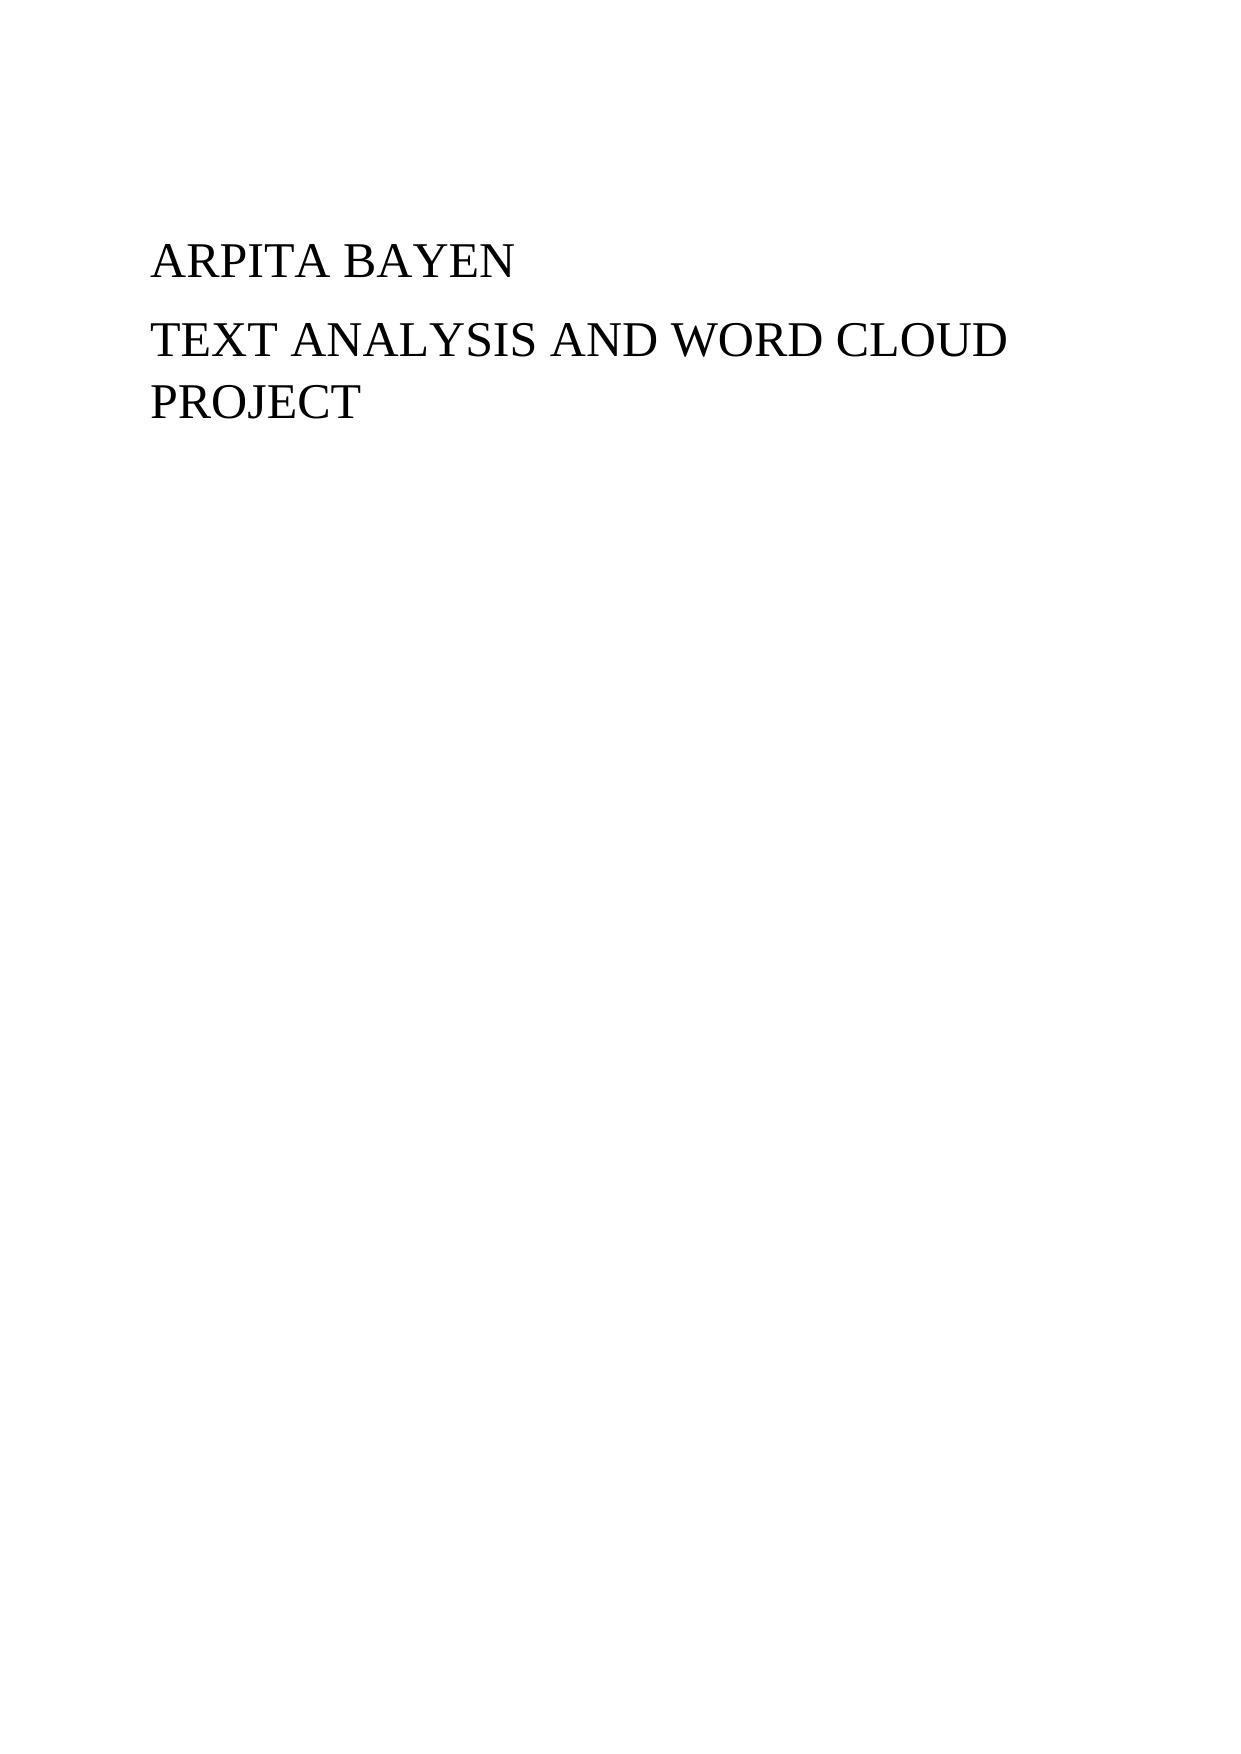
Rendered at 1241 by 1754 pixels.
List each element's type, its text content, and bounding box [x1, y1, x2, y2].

text ARPITA BAYEN [150, 231, 1090, 288]
text TEXT ANALYSIS AND WORD CLOUD PROJECT [150, 309, 1090, 429]
